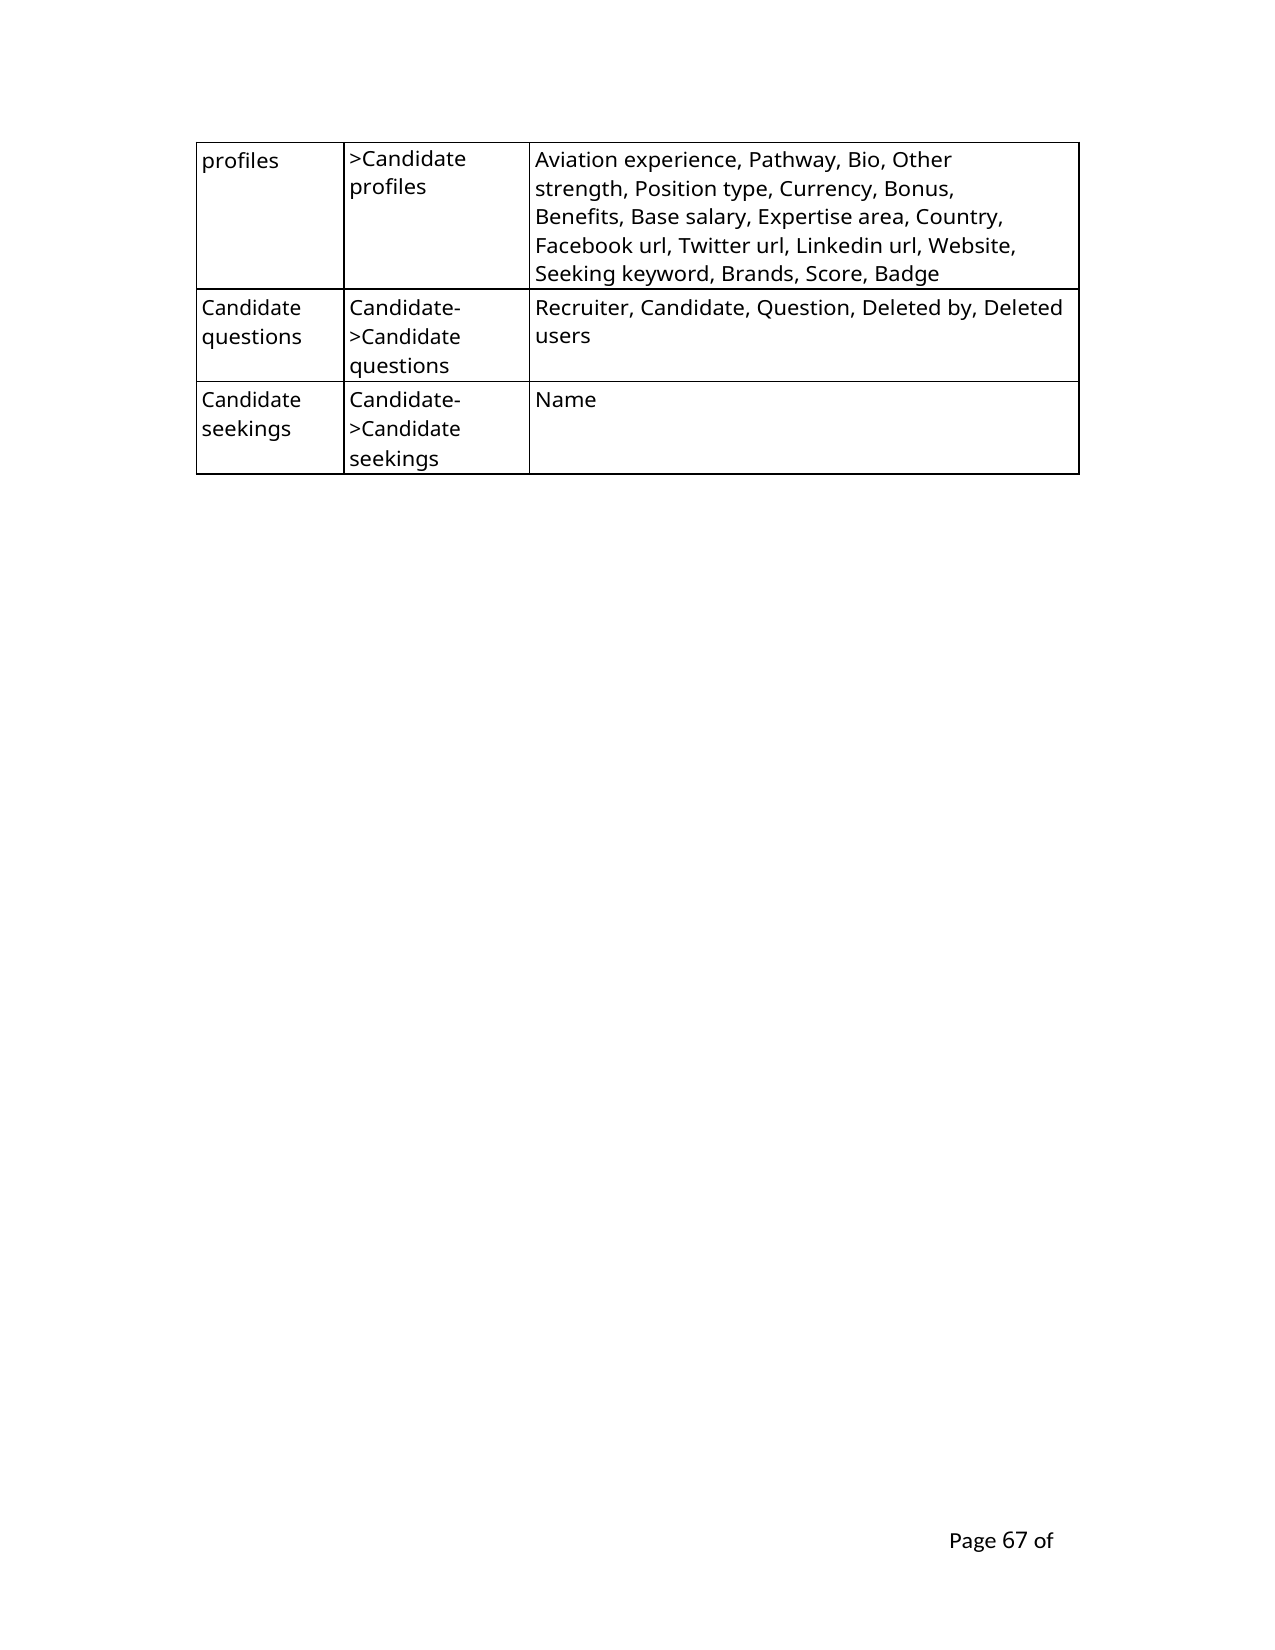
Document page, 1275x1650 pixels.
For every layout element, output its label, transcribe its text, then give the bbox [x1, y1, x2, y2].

table_cell Candidate profiles [197, 143, 343, 288]
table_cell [530, 143, 1078, 288]
table_cell Name [530, 382, 1078, 473]
table_cell Candidate- >Candidate seekings [345, 382, 529, 473]
table_cell Candidate questions [197, 290, 343, 381]
table_cell Candidate seekings [197, 382, 343, 473]
table_cell Recruiter, Candidate, Question, Deleted by, Deleted users [530, 290, 1078, 381]
table_cell Candidate- >Candidate questions [345, 290, 529, 381]
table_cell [345, 143, 529, 288]
